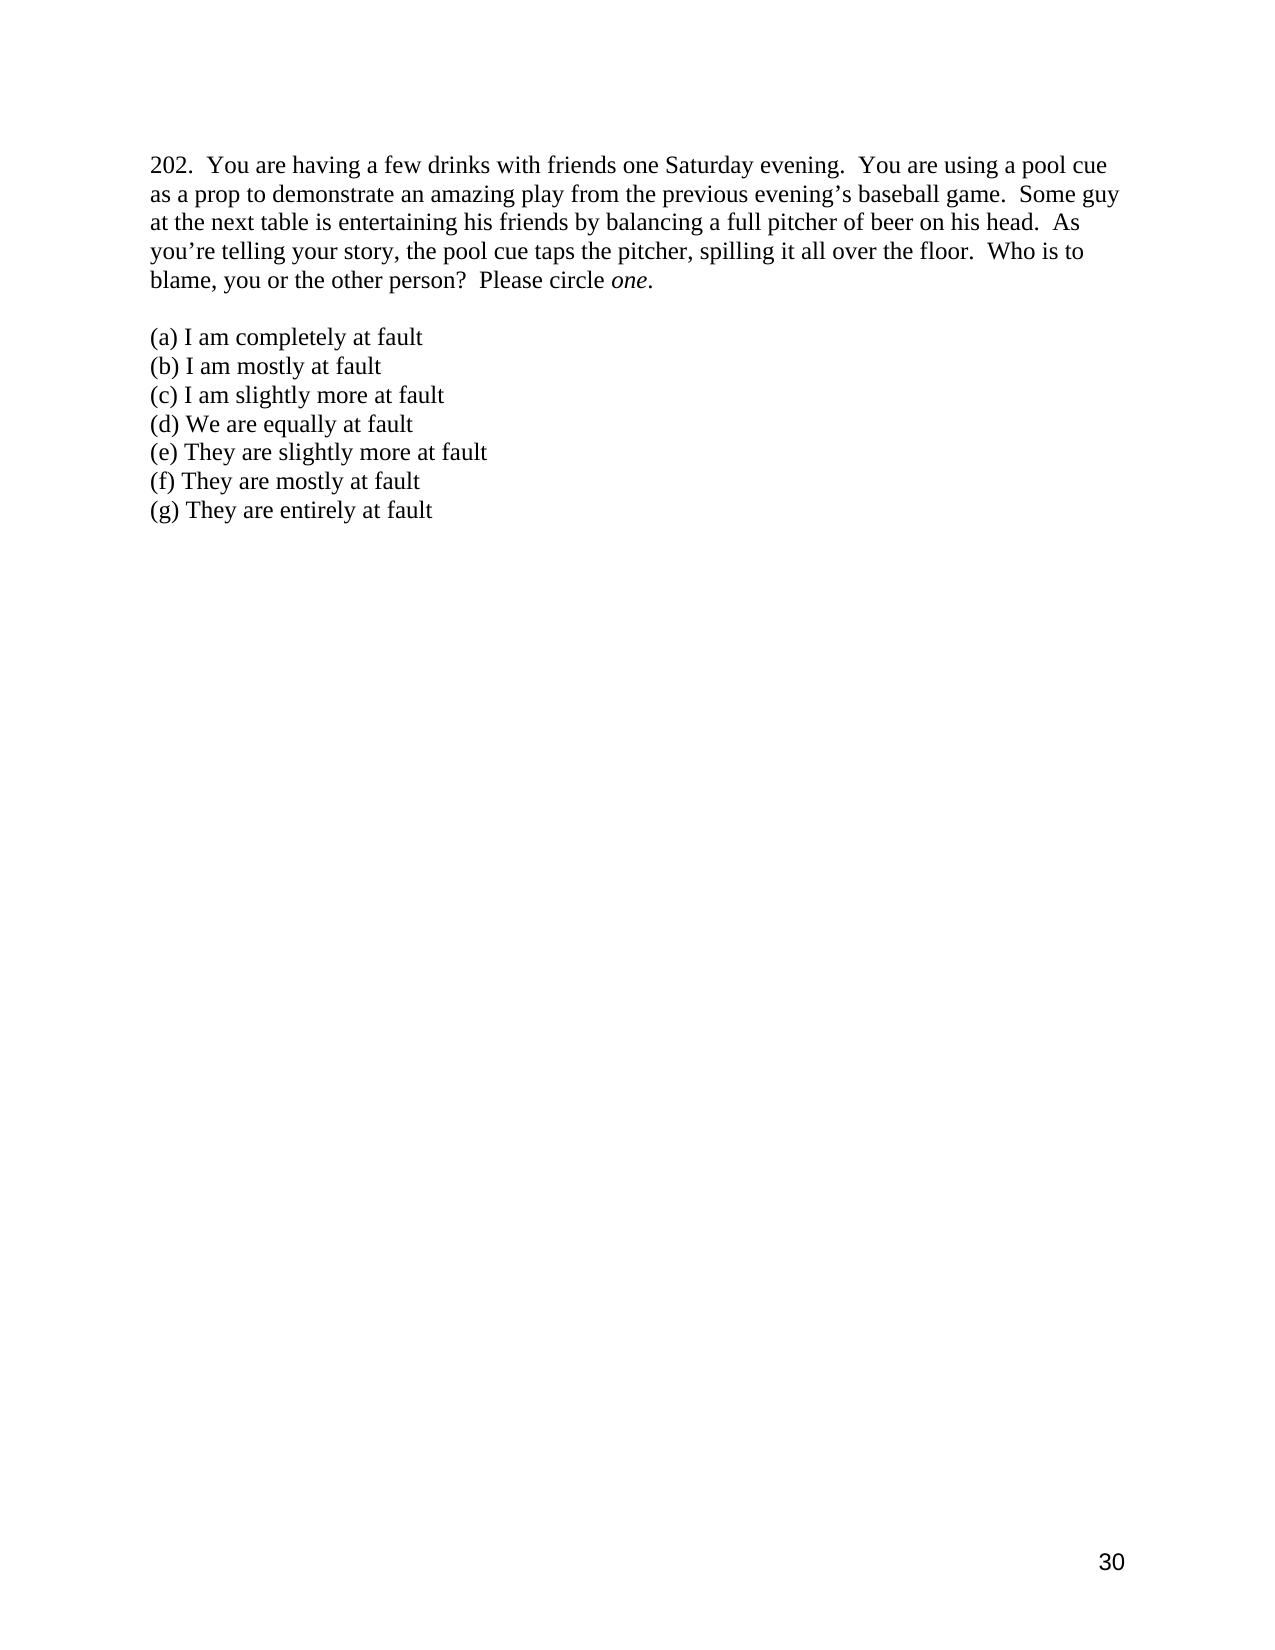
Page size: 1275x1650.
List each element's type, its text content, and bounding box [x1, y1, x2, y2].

list (b) I am mostly at fault [150, 351, 1121, 380]
list (a) I am completely at fault [150, 322, 1121, 351]
list (g) They are entirely at fault [150, 495, 1121, 524]
list (f) They are mostly at fault [150, 466, 1121, 495]
list (c) I am slightly more at fault [150, 380, 1121, 409]
list (e) They are slightly more at fault [150, 437, 1121, 466]
list (d) We are equally at fault [150, 409, 1121, 437]
list 202. You are having a few drinks with friends one Saturday evening. You are using a pool cue as a prop to demonstrate an amazing play from the previous evening’s baseball game. Some guy at the next table is entertaining his friends by balancing a full pitcher of beer on his head. As you’re telling your story, the pool cue taps the pitcher, spilling it all over the floor. Who is to blame, you or the other person? Please circle one. [150, 150, 1121, 294]
